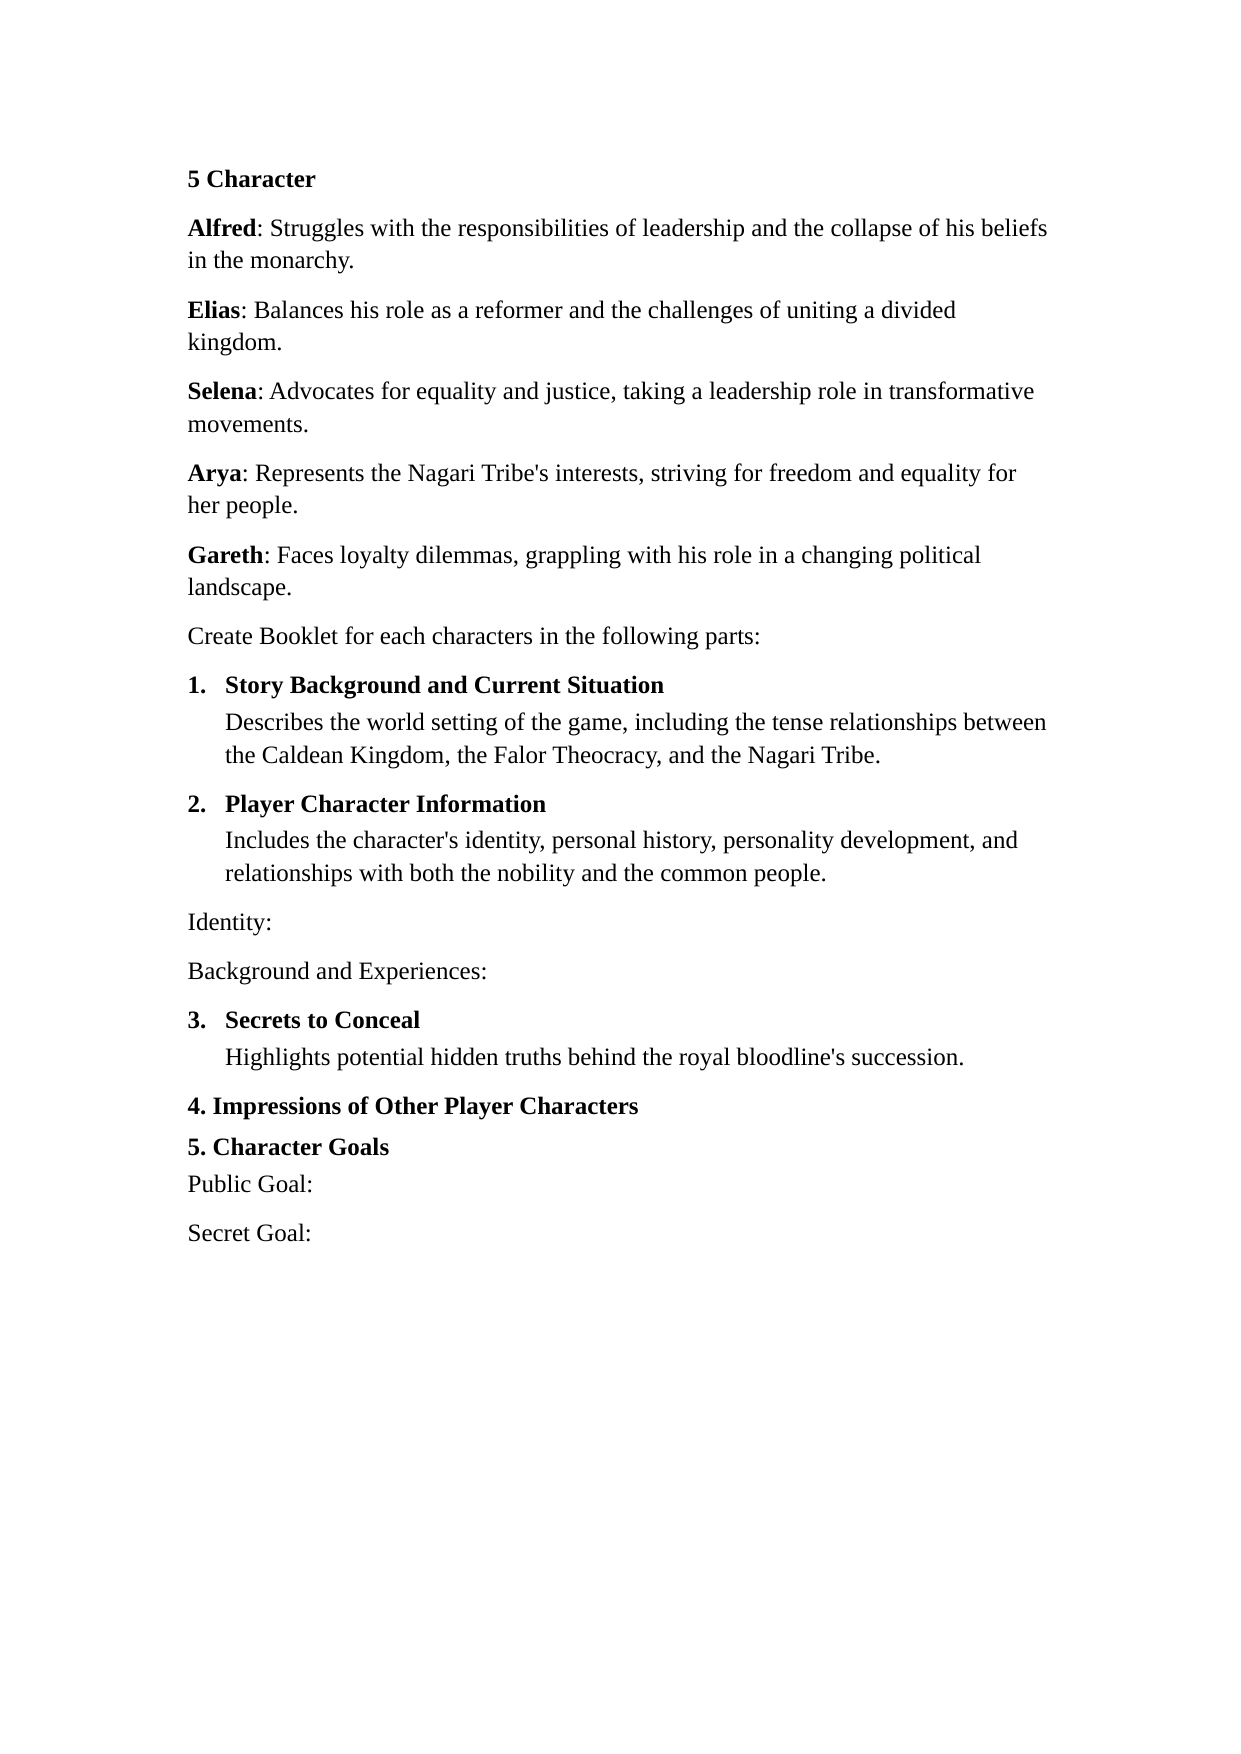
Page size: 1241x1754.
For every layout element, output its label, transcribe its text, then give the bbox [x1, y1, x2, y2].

text Background and Experiences: [187, 954, 1053, 987]
text Secret Goal: [187, 1216, 1053, 1249]
text Create Booklet for each characters in the following parts: [187, 619, 1053, 652]
subtitle Secrets to Conceal [187, 1004, 1053, 1036]
text Gareth: Faces loyalty dilemmas, grappling with his role in a changing political landscape. [187, 538, 1053, 603]
text Describes the world setting of the game, including the tense relationships between the Caldean Kingdom, the Falor Theocracy, and the Nagari Tribe. [225, 705, 1053, 770]
subtitle Story Background and Current Situation [187, 669, 1053, 701]
text 5 Character [187, 162, 1053, 194]
text Elias: Balances his role as a reformer and the challenges of uniting a divided kingdom. [187, 293, 1053, 358]
list Highlights potential hidden truths behind the royal bloodline's succession. [225, 1040, 1053, 1073]
subtitle Player Character Information [187, 787, 1053, 819]
text Selena: Advocates for equality and justice, taking a leadership role in transformative movements. [187, 374, 1053, 439]
text Alfred: Struggles with the responsibilities of leadership and the collapse of his beliefs in the monarchy. [187, 211, 1053, 276]
subtitle 4. Impressions of Other Player Characters [187, 1089, 1053, 1122]
text Identity: [187, 905, 1053, 938]
text Arya: Represents the Nagari Tribe's interests, striving for freedom and equality for her people. [187, 456, 1053, 521]
subtitle 5. Character Goals [187, 1130, 1053, 1163]
list Includes the character's identity, personal history, personality development, and relationships with both the nobility and the common people. [225, 824, 1053, 889]
text Public Goal: [187, 1167, 1053, 1199]
